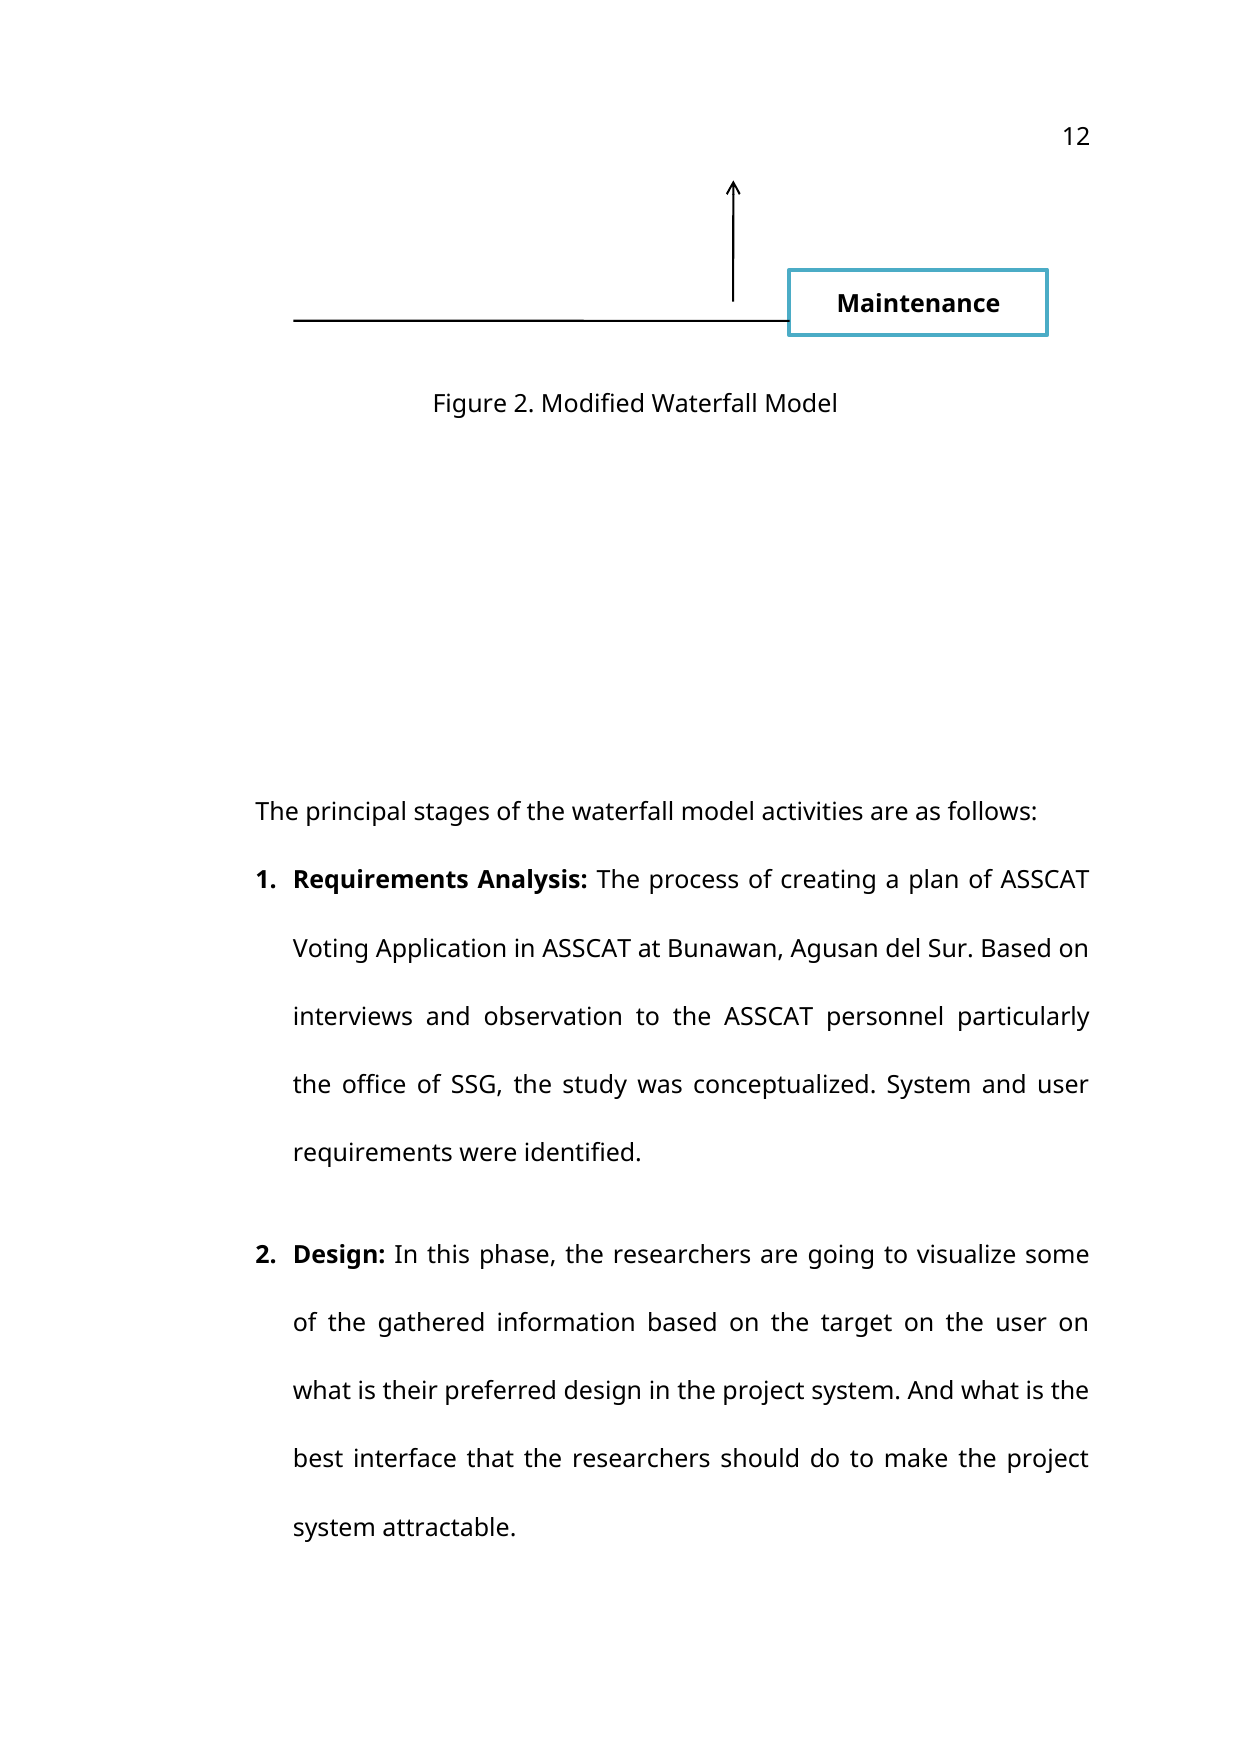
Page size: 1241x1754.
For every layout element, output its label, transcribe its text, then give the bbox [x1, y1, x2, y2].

text The principal stages of the waterfall model activities are as follows: [180, 794, 1090, 828]
list Requirements Analysis: The process of creating a plan of ASSCAT Voting Application in ASSCAT at Bunawan, Agusan del Sur. Based on interviews and observation to the ASSCAT personnel particularly the office of SSG, the study was conceptualized. System and user requirements were identified. [255, 862, 1090, 1169]
list Design: In this phase, the researchers are going to visualize some of the gathered information based on the target on the user on what is their preferred design in the project system. And what is the best interface that the researchers should do to make the project system attractable. [255, 1237, 1090, 1543]
text Figure 2. Modified Waterfall Model [180, 385, 1090, 419]
